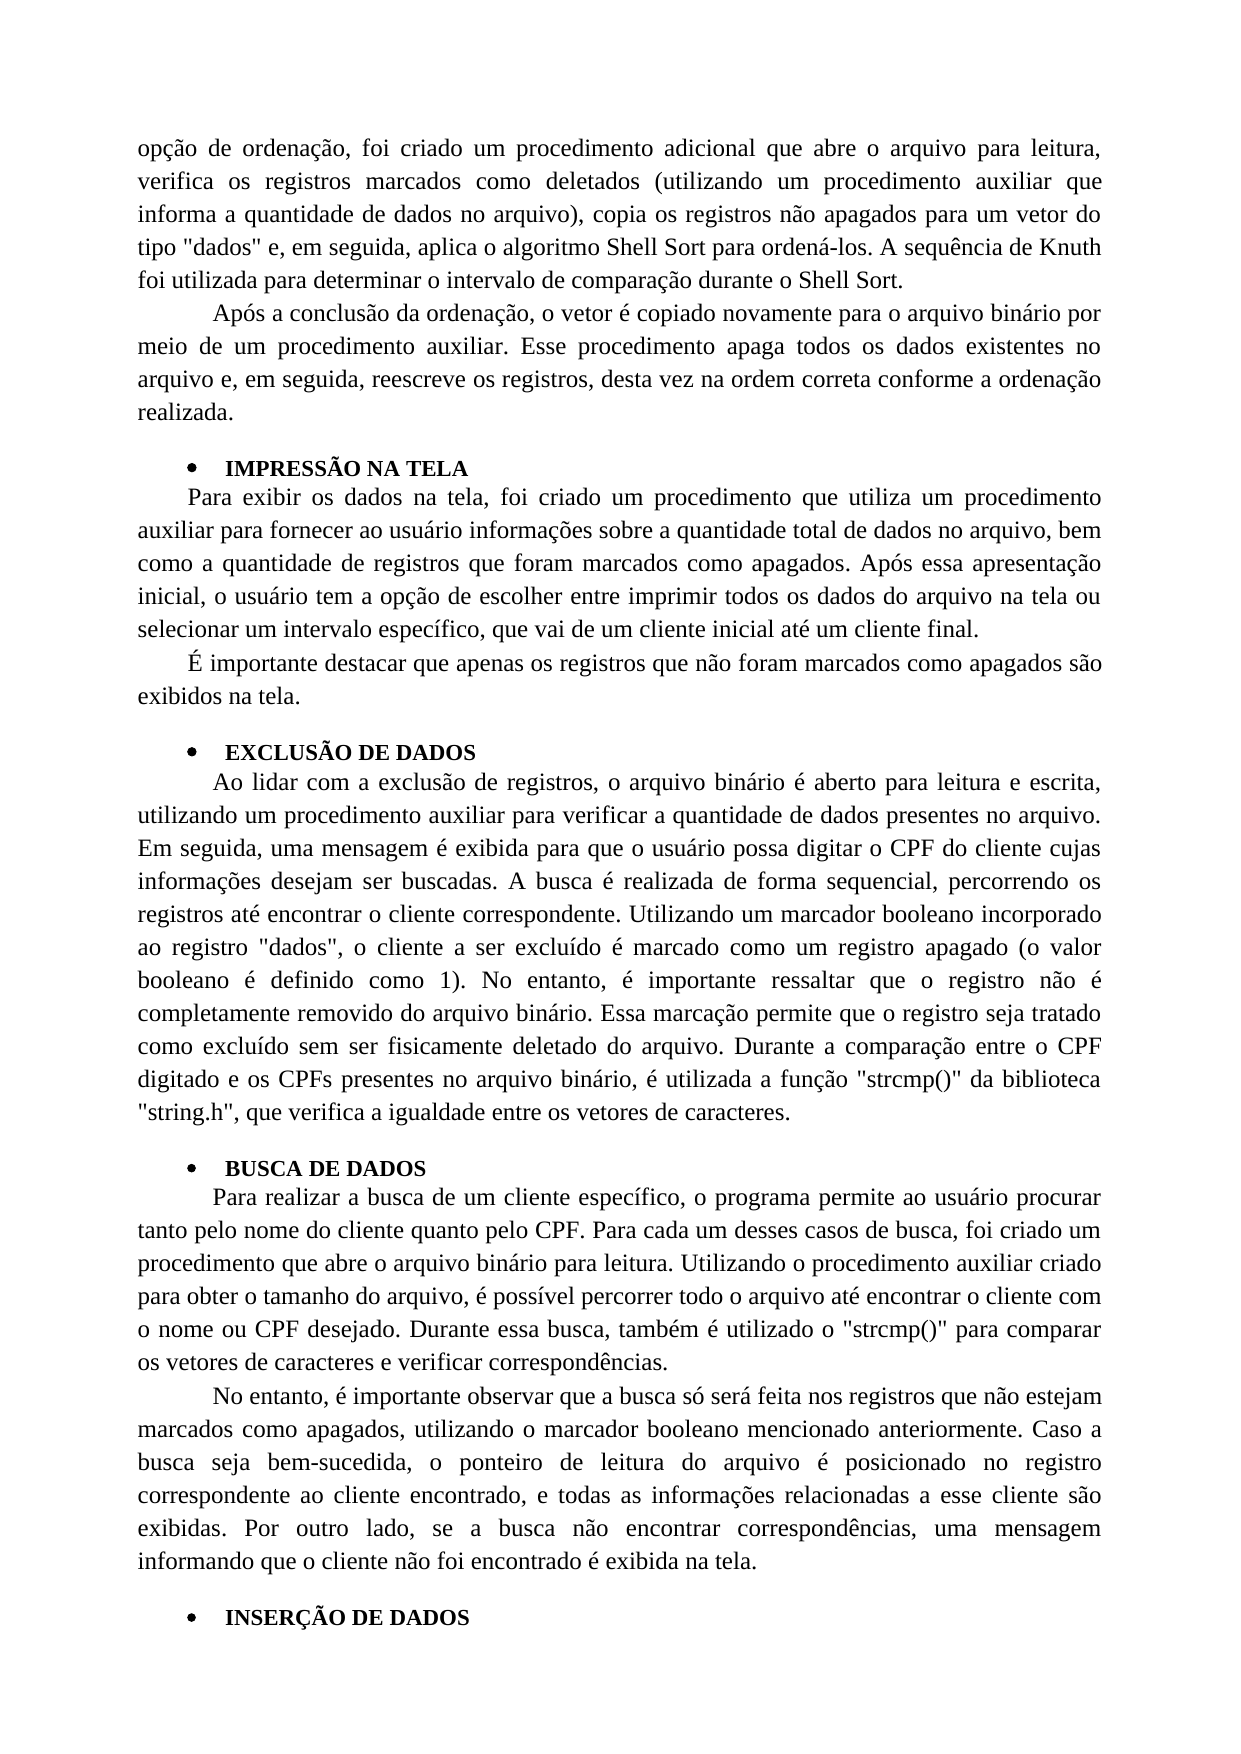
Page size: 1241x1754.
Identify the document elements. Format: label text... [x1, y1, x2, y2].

list IMPRESSÃO NA TELA [187, 455, 1103, 482]
text Para exibir os dados na tela, foi criado um procedimento que utiliza um procedimento auxiliar para fornecer ao usuário informações sobre a quantidade total de dados no arquivo, bem como a quantidade de registros que foram marcados como apagados. Após essa apresentação inicial, o usuário tem a opção de escolher entre imprimir todos os dados do arquivo na tela ou selecionar um intervalo específico, que vai de um cliente inicial até um cliente final. [137, 482, 1103, 643]
text No entanto, é importante observar que a busca só será feita nos registros que não estejam marcados como apagados, utilizando o marcador booleano mencionado anteriormente. Caso a busca seja bem-sucedida, o ponteiro de leitura do arquivo é posicionado no registro correspondente ao cliente encontrado, e todas as informações relacionadas a esse cliente são exibidas. Por outro lado, se a busca não encontrar correspondências, uma mensagem informando que o cliente não foi encontrado é exibida na tela. [137, 1381, 1103, 1575]
text Ao lidar com a exclusão de registros, o arquivo binário é aberto para leitura e escrita, utilizando um procedimento auxiliar para verificar a quantidade de dados presentes no arquivo. Em seguida, uma mensagem é exibida para que o usuário possa digitar o CPF do cliente cujas informações desejam ser buscadas. A busca é realizada de forma sequencial, percorrendo os registros até encontrar o cliente correspondente. Utilizando um marcador booleano incorporado ao registro "dados", o cliente a ser excluído é marcado como um registro apagado (o valor booleano é definido como 1). No entanto, é importante ressaltar que o registro não é completamente removido do arquivo binário. Essa marcação permite que o registro seja tratado como excluído sem ser fisicamente deletado do arquivo. Durante a comparação entre o CPF digitado e os CPFs presentes no arquivo binário, é utilizada a função "strcmp()" da biblioteca "string.h", que verifica a igualdade entre os vetores de caracteres. [137, 767, 1103, 1126]
text É importante destacar que apenas os registros que não foram marcados como apagados são exibidos na tela. [137, 648, 1103, 710]
list BUSCA DE DADOS [187, 1155, 1103, 1181]
list INSERÇÃO DE DADOS [187, 1604, 1103, 1631]
list EXCLUSÃO DE DADOS [187, 739, 1103, 766]
text Após a conclusão da ordenação, o vetor é copiado novamente para o arquivo binário por meio de um procedimento auxiliar. Esse procedimento apaga todos os dados existentes no arquivo e, em seguida, reescreve os registros, desta vez na ordem correta conforme a ordenação realizada. [137, 298, 1103, 426]
text Para realizar a busca de um cliente específico, o programa permite ao usuário procurar tanto pelo nome do cliente quanto pelo CPF. Para cada um desses casos de busca, foi criado um procedimento que abre o arquivo binário para leitura. Utilizando o procedimento auxiliar criado para obter o tamanho do arquivo, é possível percorrer todo o arquivo até encontrar o cliente com o nome ou CPF desejado. Durante essa busca, também é utilizado o "strcmp()" para comparar os vetores de caracteres e verificar correspondências. [137, 1182, 1103, 1376]
